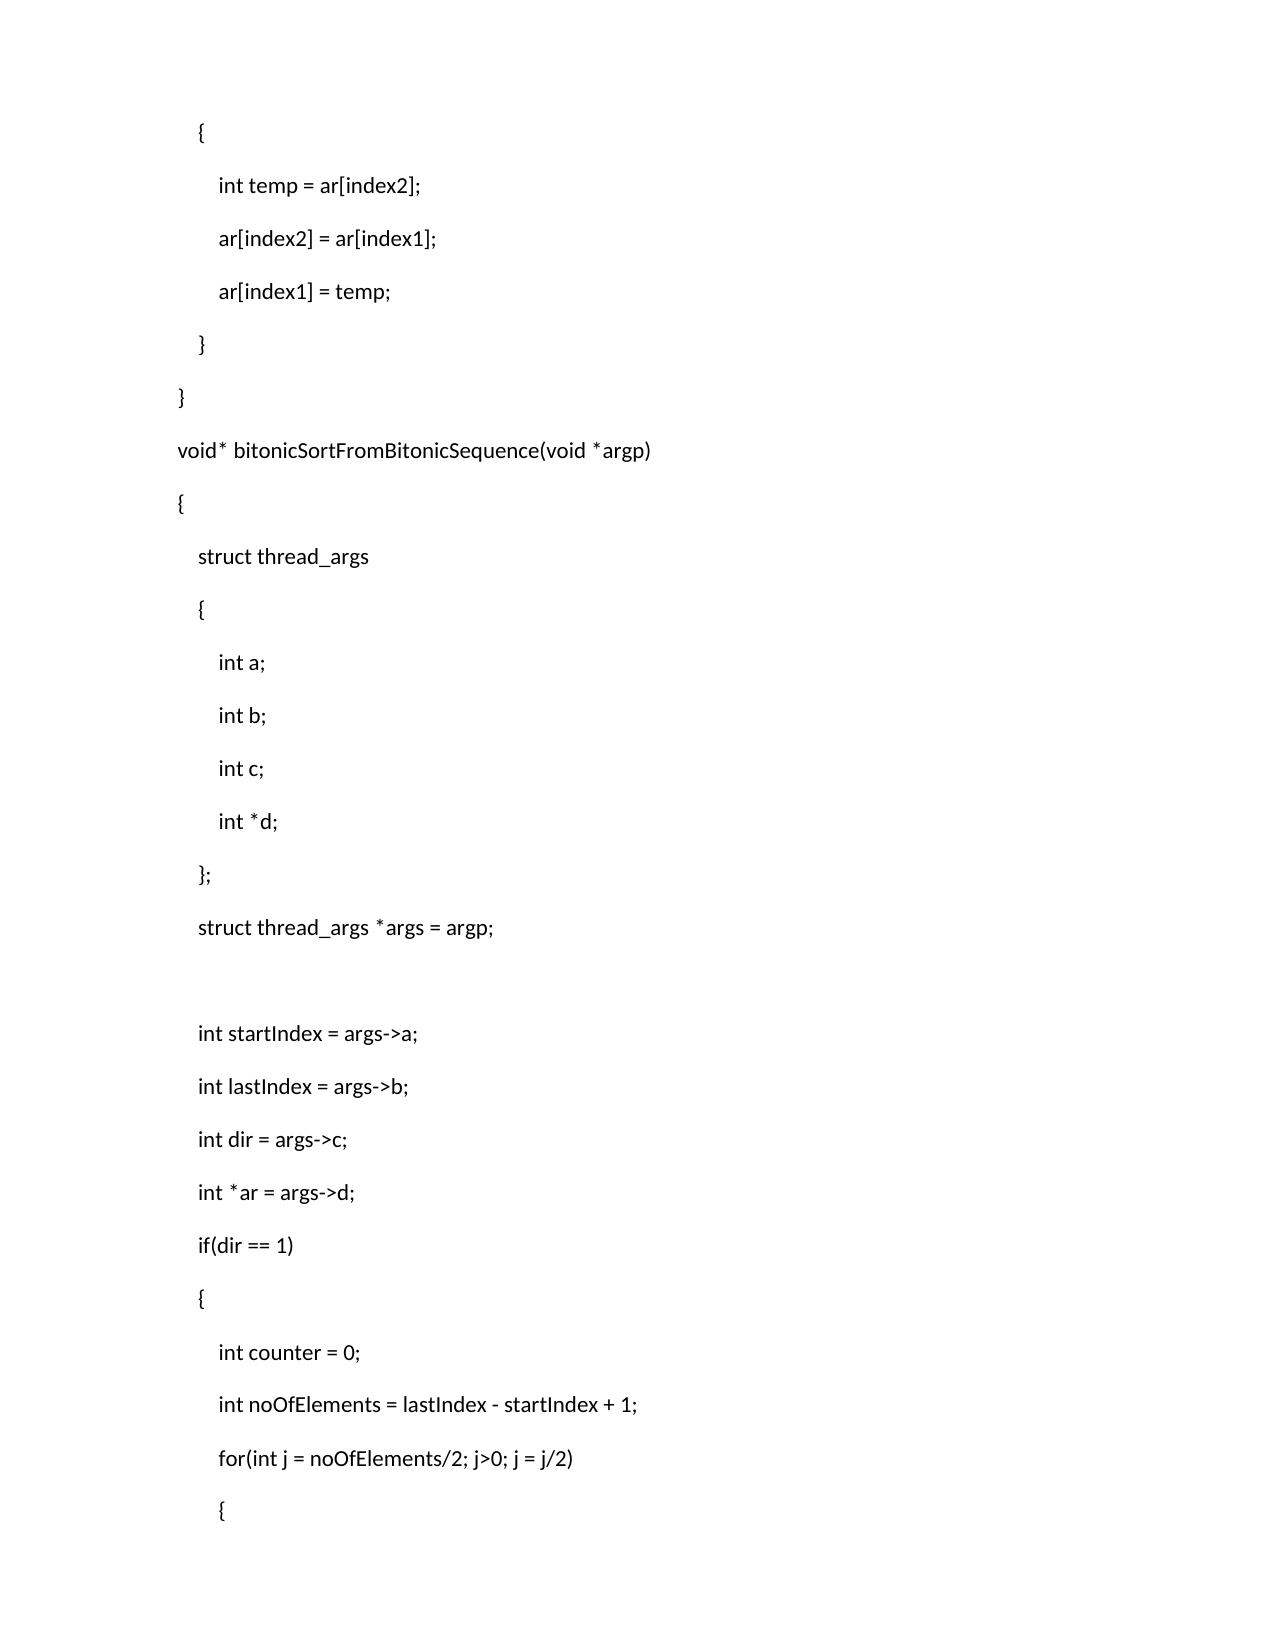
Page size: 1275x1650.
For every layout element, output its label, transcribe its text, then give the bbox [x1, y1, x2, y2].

text int dir = args->c; [177, 1126, 1186, 1153]
text int temp = ar[index2]; [177, 171, 1186, 199]
text } [177, 383, 1186, 411]
text { [177, 1284, 1186, 1313]
text { [177, 489, 1186, 517]
text int lastIndex = args->b; [177, 1072, 1186, 1101]
text { [177, 118, 1186, 146]
text ar[index2] = ar[index1]; [177, 224, 1186, 252]
text struct thread_args *args = argp; [177, 913, 1186, 941]
text int noOfElements = lastIndex - startIndex + 1; [177, 1391, 1186, 1419]
text { [177, 595, 1186, 623]
text ar[index1] = temp; [177, 277, 1186, 305]
text int b; [177, 701, 1186, 729]
text int startIndex = args->a; [177, 1019, 1186, 1047]
text for(int j = noOfElements/2; j>0; j = j/2) [177, 1444, 1186, 1472]
text void* bitonicSortFromBitonicSequence(void *argp) [177, 436, 1186, 464]
text }; [177, 860, 1186, 888]
text { [177, 1497, 1186, 1525]
text int *d; [177, 807, 1186, 835]
text int *ar = args->d; [177, 1178, 1186, 1207]
text int counter = 0; [177, 1338, 1186, 1366]
text struct thread_args [177, 542, 1186, 570]
text int a; [177, 648, 1186, 676]
text } [177, 330, 1186, 358]
text if(dir == 1) [177, 1232, 1186, 1259]
text int c; [177, 754, 1186, 782]
